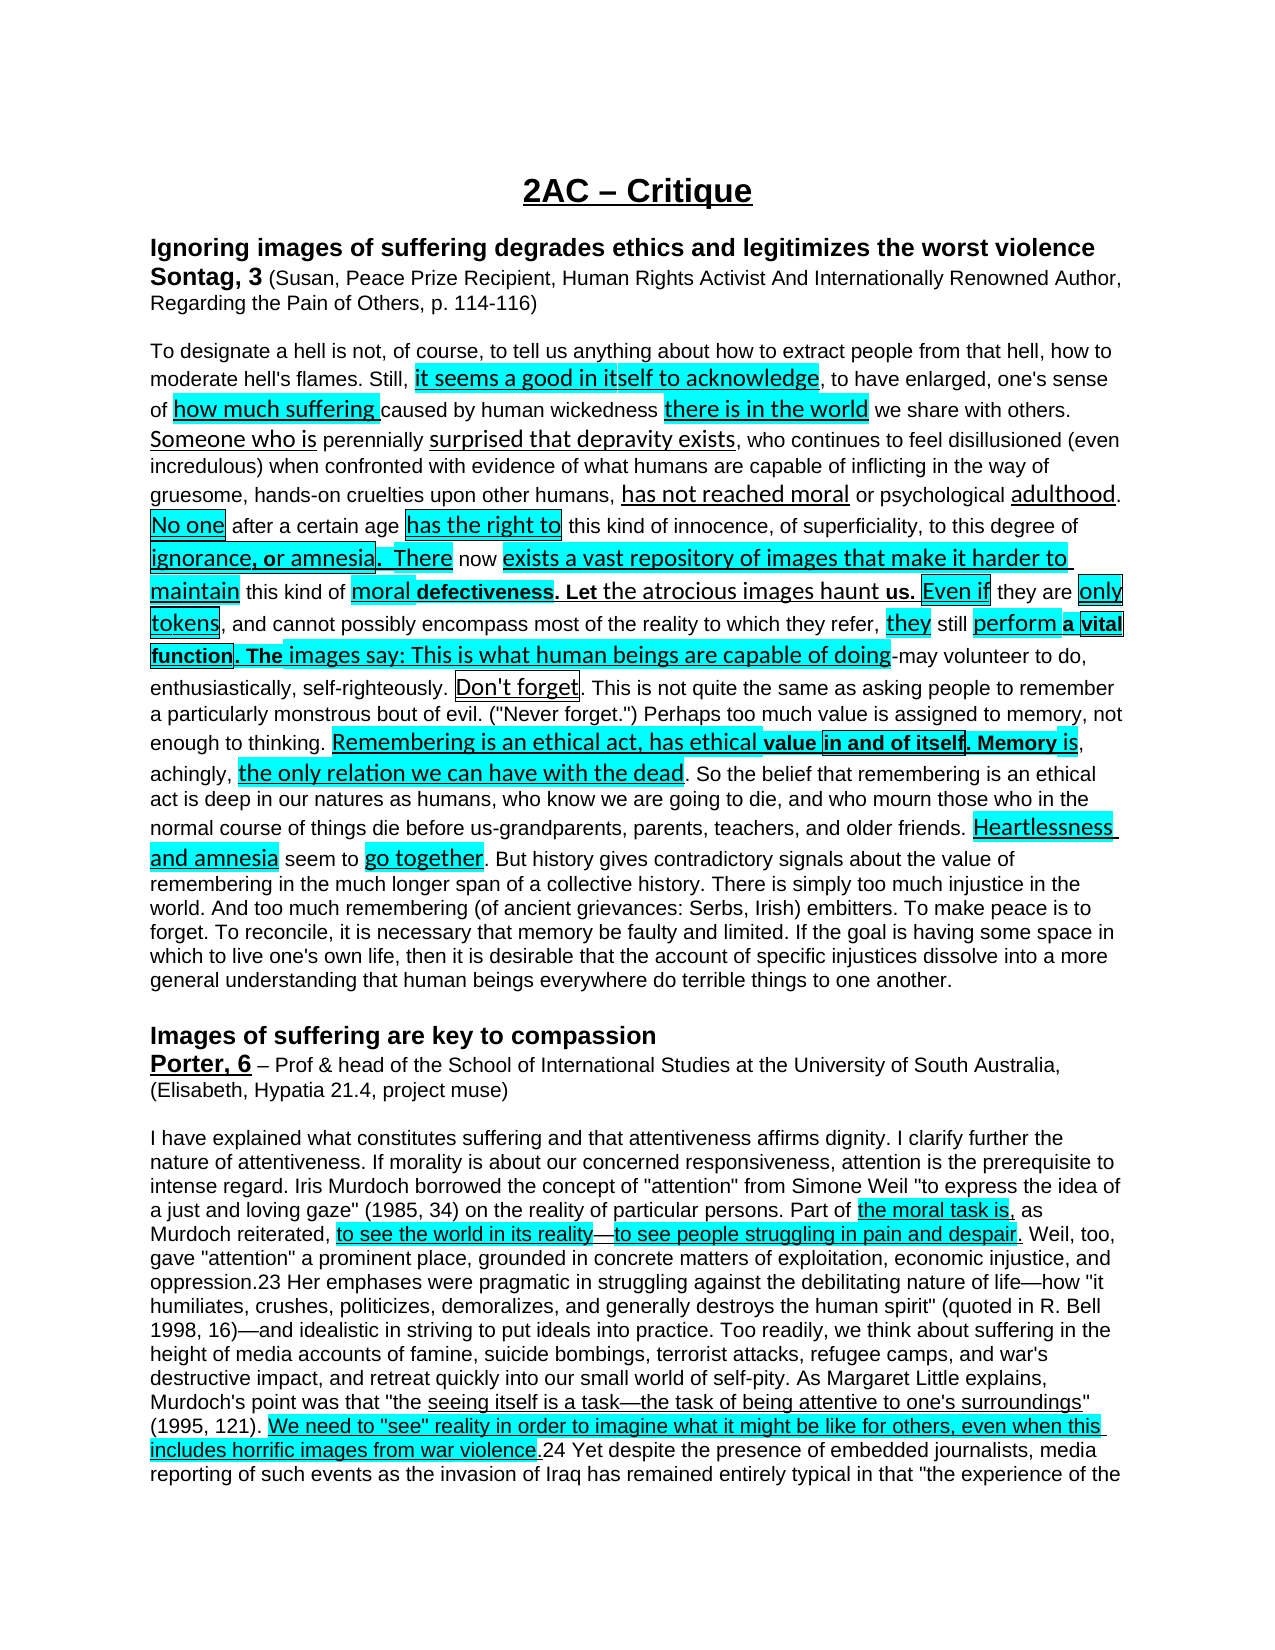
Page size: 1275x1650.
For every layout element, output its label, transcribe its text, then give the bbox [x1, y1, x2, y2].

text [150, 1126, 1125, 1486]
text Images of suffering are key to compassion [150, 1021, 1125, 1049]
subtitle 2AC – Critique [150, 171, 1125, 209]
text To designate a hell is not, of course, to tell us anything about how to extract people from that hell, how to moderate hell's flames. Still, it seems a good in itself to acknowledge, to have enlarged, one's sense of how much suffering caused by human wickedness there is in the world we share with others. Someone who is perennially surprised that depravity exists, who continues to feel disillusioned (even incredulous) when confronted with evidence of what humans are capable of inflicting in the way of gruesome, hands-on cruelties upon other humans, has not reached moral or psychological adulthood. No one after a certain age has the right to this kind of innocence, of superficiality, to this degree of ignorance, or amnesia. There now exists a vast repository of images that make it harder to maintain this kind of moral defectiveness. Let the atrocious images haunt us. Even if they are only tokens, and cannot possibly encompass most of the reality to which they refer, they still perform a vital function. The images say: This is what human beings are capable of doing-may volunteer to do, enthusiastically, self-righteously. Don't forget. This is not quite the same as asking people to remember a particularly monstrous bout of evil. ("Never forget.") Perhaps too much value is assigned to memory, not enough to thinking. Remembering is an ethical act, has ethical value in and of itself. Memory is, achingly, the only relation we can have with the dead. So the belief that remembering is an ethical act is deep in our natures as humans, who know we are going to die, and who mourn those who in the normal course of things die before us-grandparents, parents, teachers, and older friends. Heartlessness and amnesia seem to go together. But history gives contradictory signals about the value of remembering in the much longer span of a collective history. There is simply too much injustice in the world. And too much remembering (of ancient grievances: Serbs, Irish) embitters. To make peace is to forget. To reconcile, it is necessary that memory be faulty and limited. If the goal is having some space in which to live one's own life, then it is desirable that the account of specific injustices dissolve into a more general understanding that human beings everywhere do terrible things to one another. [150, 339, 1125, 992]
text Ignoring images of suffering degrades ethics and legitimizes the worst violence [150, 233, 1125, 262]
text Porter, 6 – Prof & head of the School of International Studies at the University of South Australia, (Elisabeth, Hypatia 21.4, project muse) [150, 1049, 1125, 1102]
list Sontag, 3 (Susan, Peace Prize Recipient, Human Rights Activist And Internationally Renowned Author, Regarding the Pain of Others, p. 114-116) [150, 262, 1125, 315]
